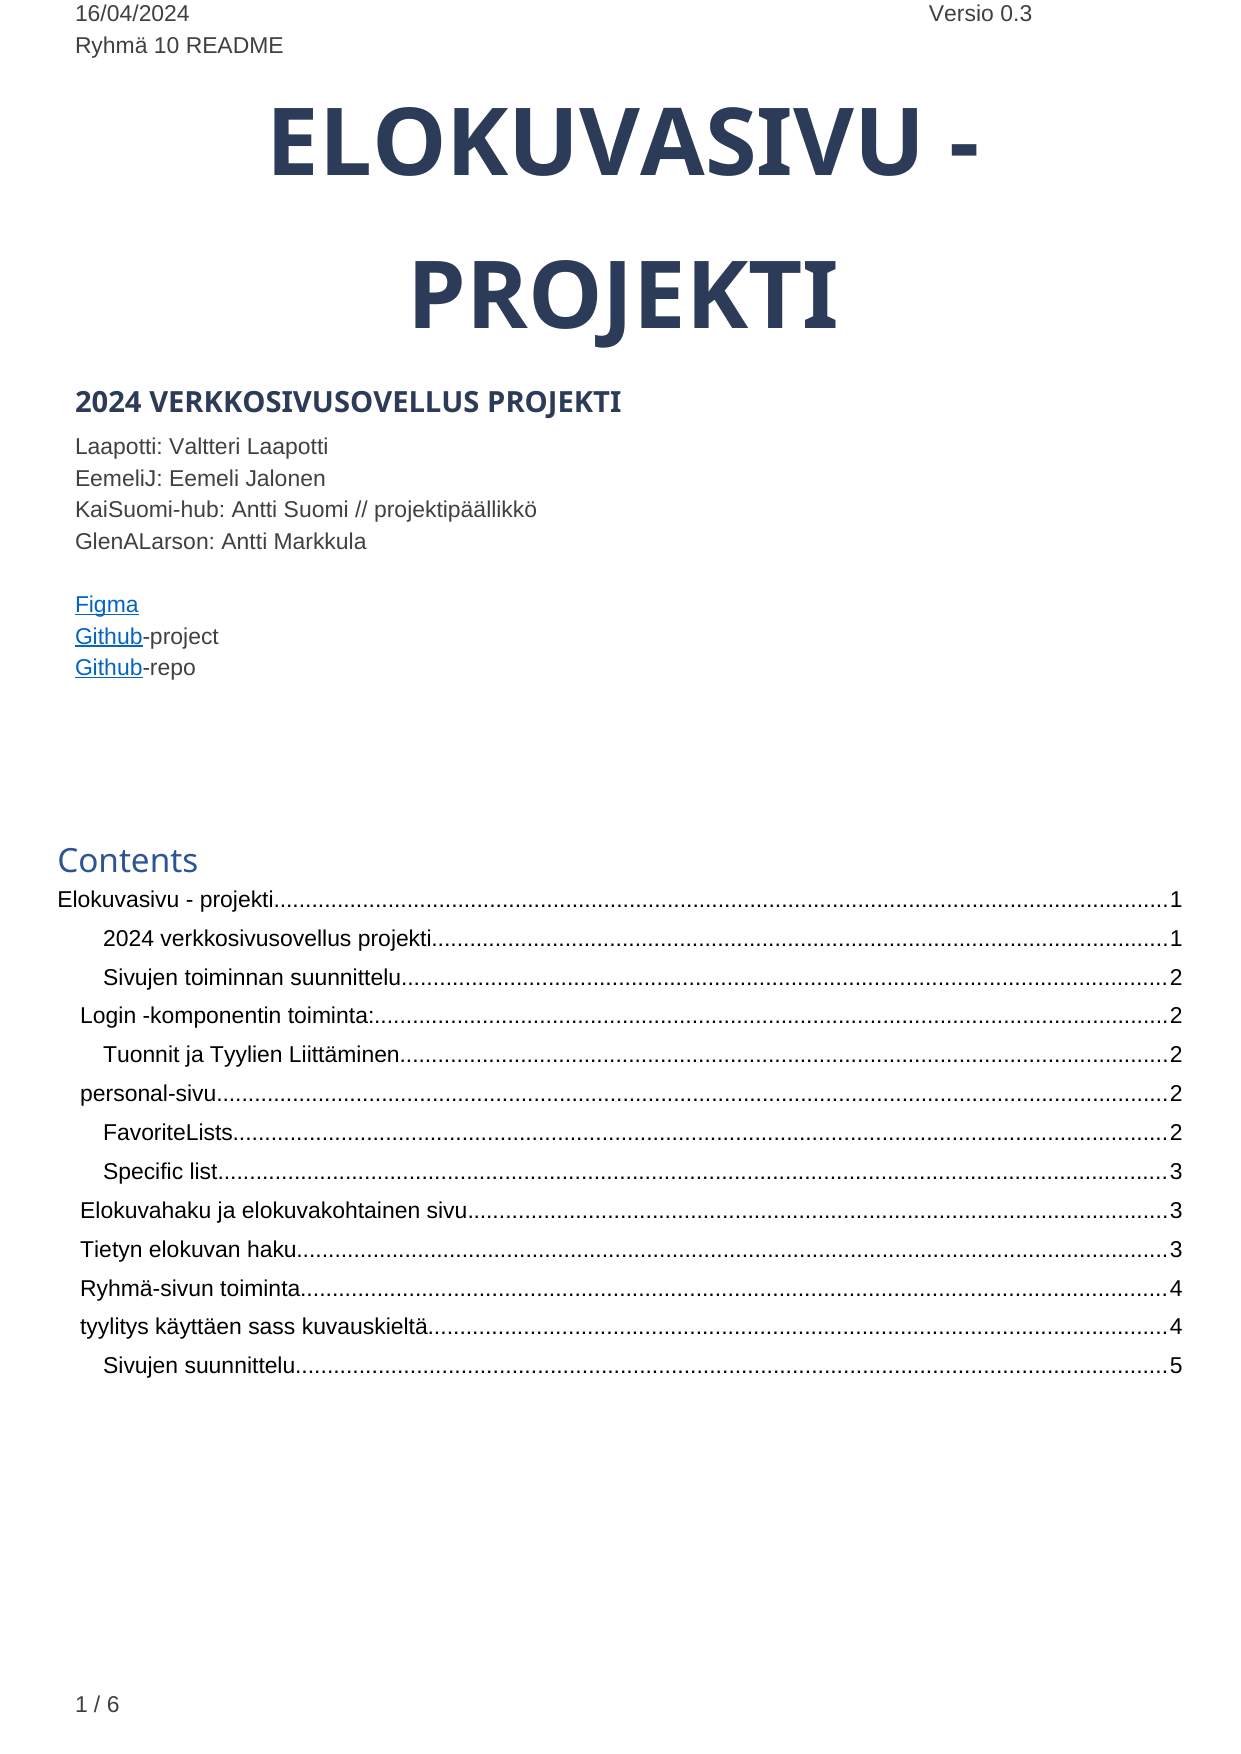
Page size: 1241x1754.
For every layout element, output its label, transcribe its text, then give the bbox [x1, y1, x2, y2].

text KaiSuomi-hub: Antti Suomi // projektipäällikkö [75, 496, 1171, 523]
text EemeliJ: Eemeli Jalonen [75, 465, 1171, 491]
text Figma [75, 591, 1171, 617]
text GlenALarson: Antti Markkula [75, 528, 1171, 554]
text Laapotti: Valtteri Laapotti [75, 433, 1171, 459]
text Github-project [75, 623, 1171, 649]
subtitle Elokuvasivu - projekti [75, 75, 1171, 356]
subtitle 2024 verkkosivusovellus projekti [75, 381, 1171, 421]
text Github-repo [75, 654, 1171, 681]
